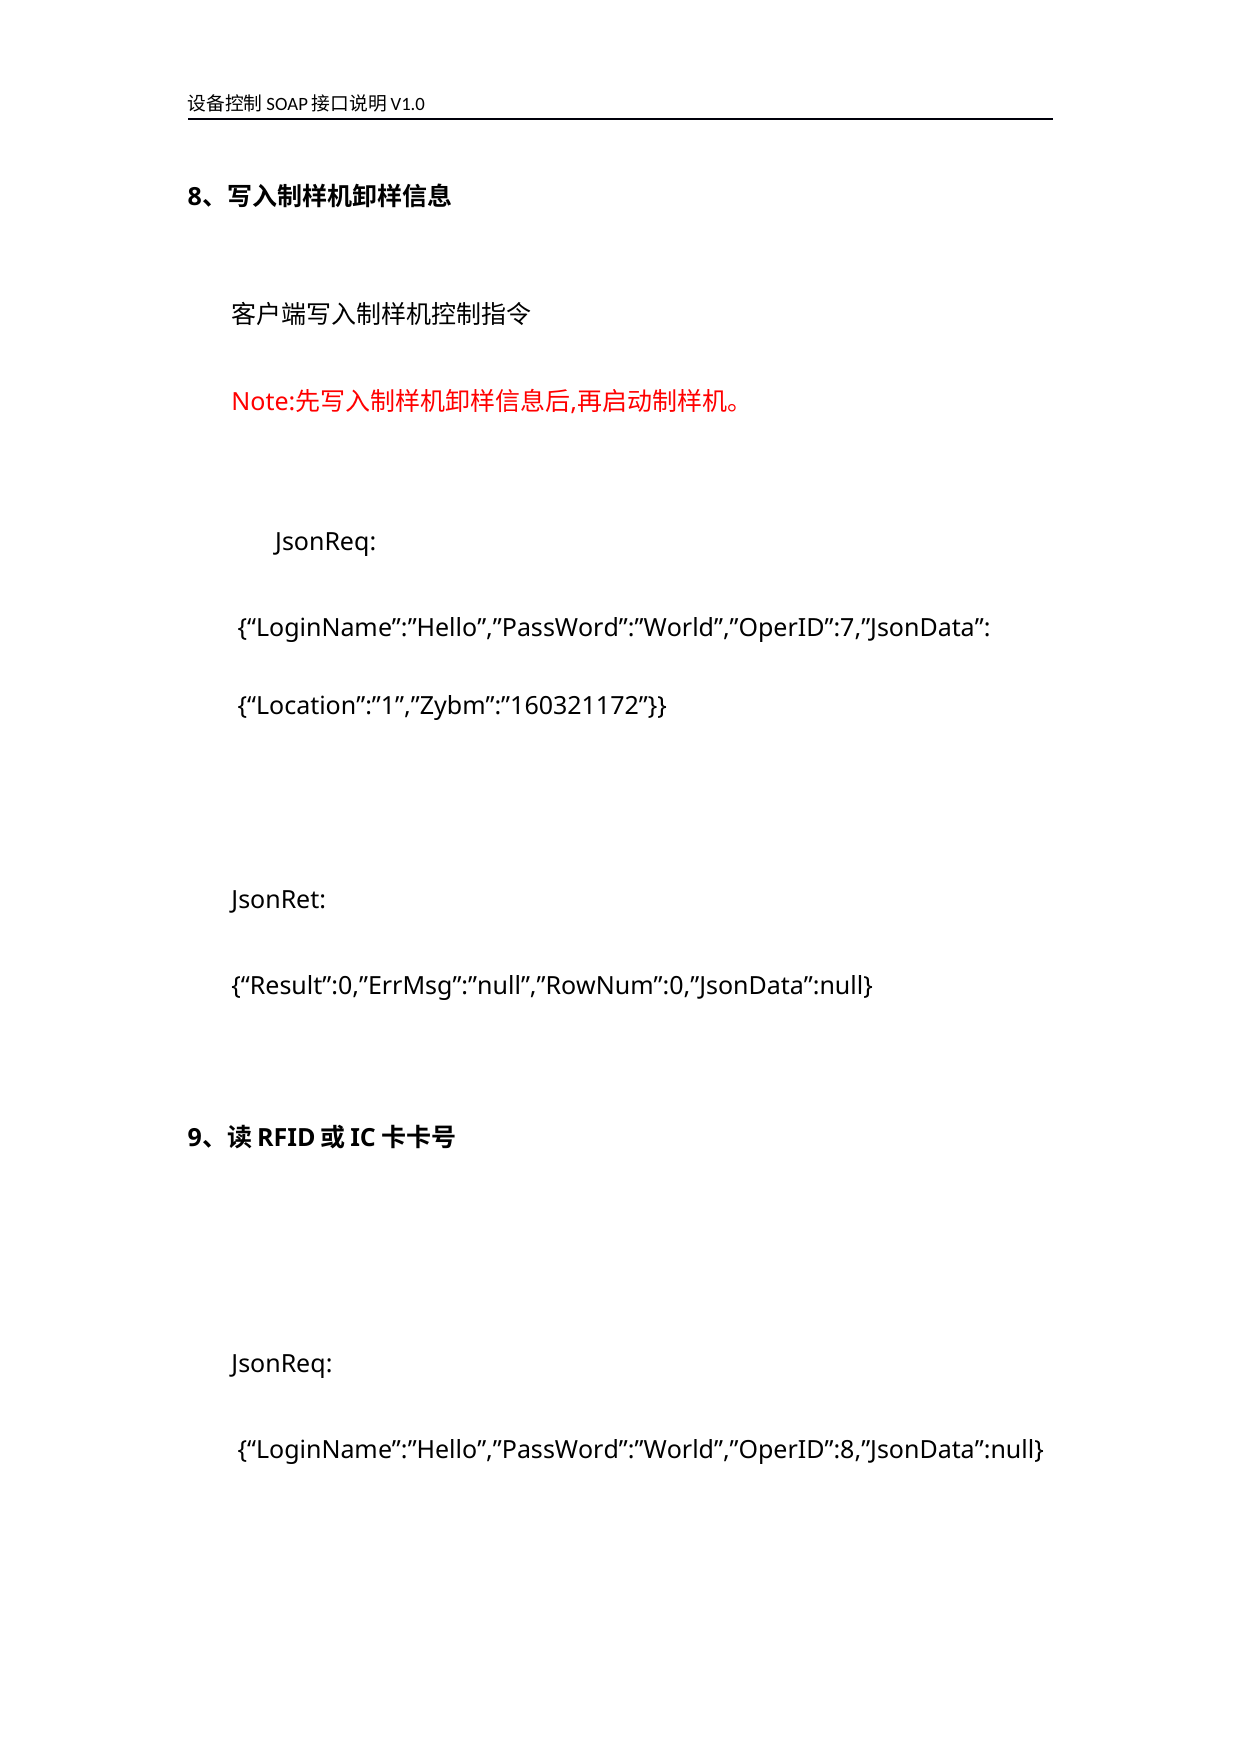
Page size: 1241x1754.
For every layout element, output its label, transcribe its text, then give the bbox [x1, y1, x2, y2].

subtitle 8、写入制样机卸样信息 [187, 162, 1053, 227]
text Note:先写入制样机卸样信息后,再启动制样机。 [187, 367, 1053, 432]
list {“LoginName”:”Hello”,”PassWord”:”World”,”OperID”:8,”JsonData”:null} [237, 1416, 1053, 1481]
list JsonReq: [237, 508, 1053, 573]
list {“LoginName”:”Hello”,”PassWord”:”World”,”OperID”:7,”JsonData”:{“Location”:”1”,”Zybm”:”160321172”}} [237, 594, 1053, 737]
subtitle 9、读RFID或IC卡卡号 [187, 1103, 1053, 1168]
text 客户端写入制样机控制指令 [187, 281, 1053, 346]
text {“Result”:0,”ErrMsg”:”null”,”RowNum”:0,”JsonData”:null} [187, 953, 1053, 1018]
text JsonRet: [187, 866, 1053, 931]
text JsonReq: [187, 1330, 1053, 1395]
